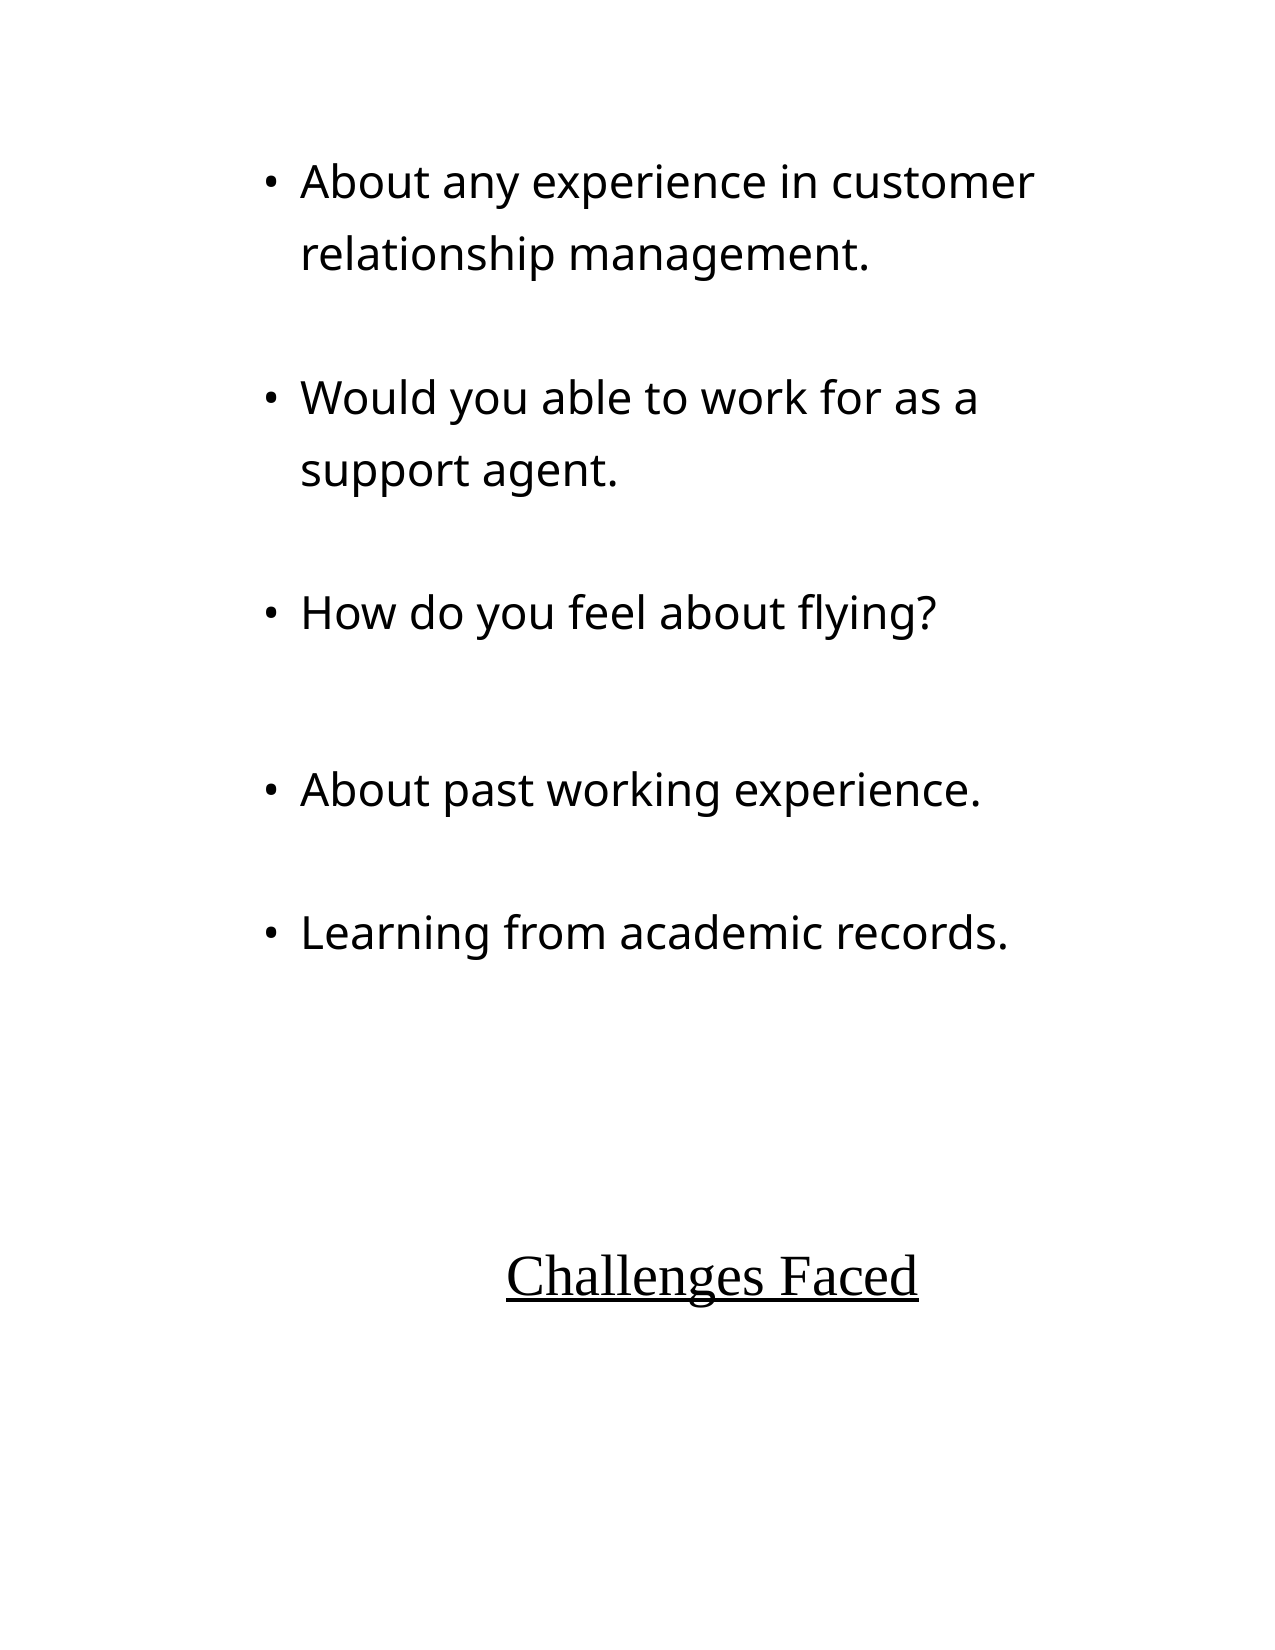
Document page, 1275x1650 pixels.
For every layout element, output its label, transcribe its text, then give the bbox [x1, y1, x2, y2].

list About past working experience. [262, 757, 1125, 820]
list About any experience in customer relationship management. [262, 150, 1125, 284]
list How do you feel about flying? [262, 581, 1125, 643]
list Challenges Faced [300, 1241, 1125, 1308]
list Would you able to work for as a support agent. [262, 366, 1125, 500]
list Learning from academic records. [262, 901, 1125, 963]
